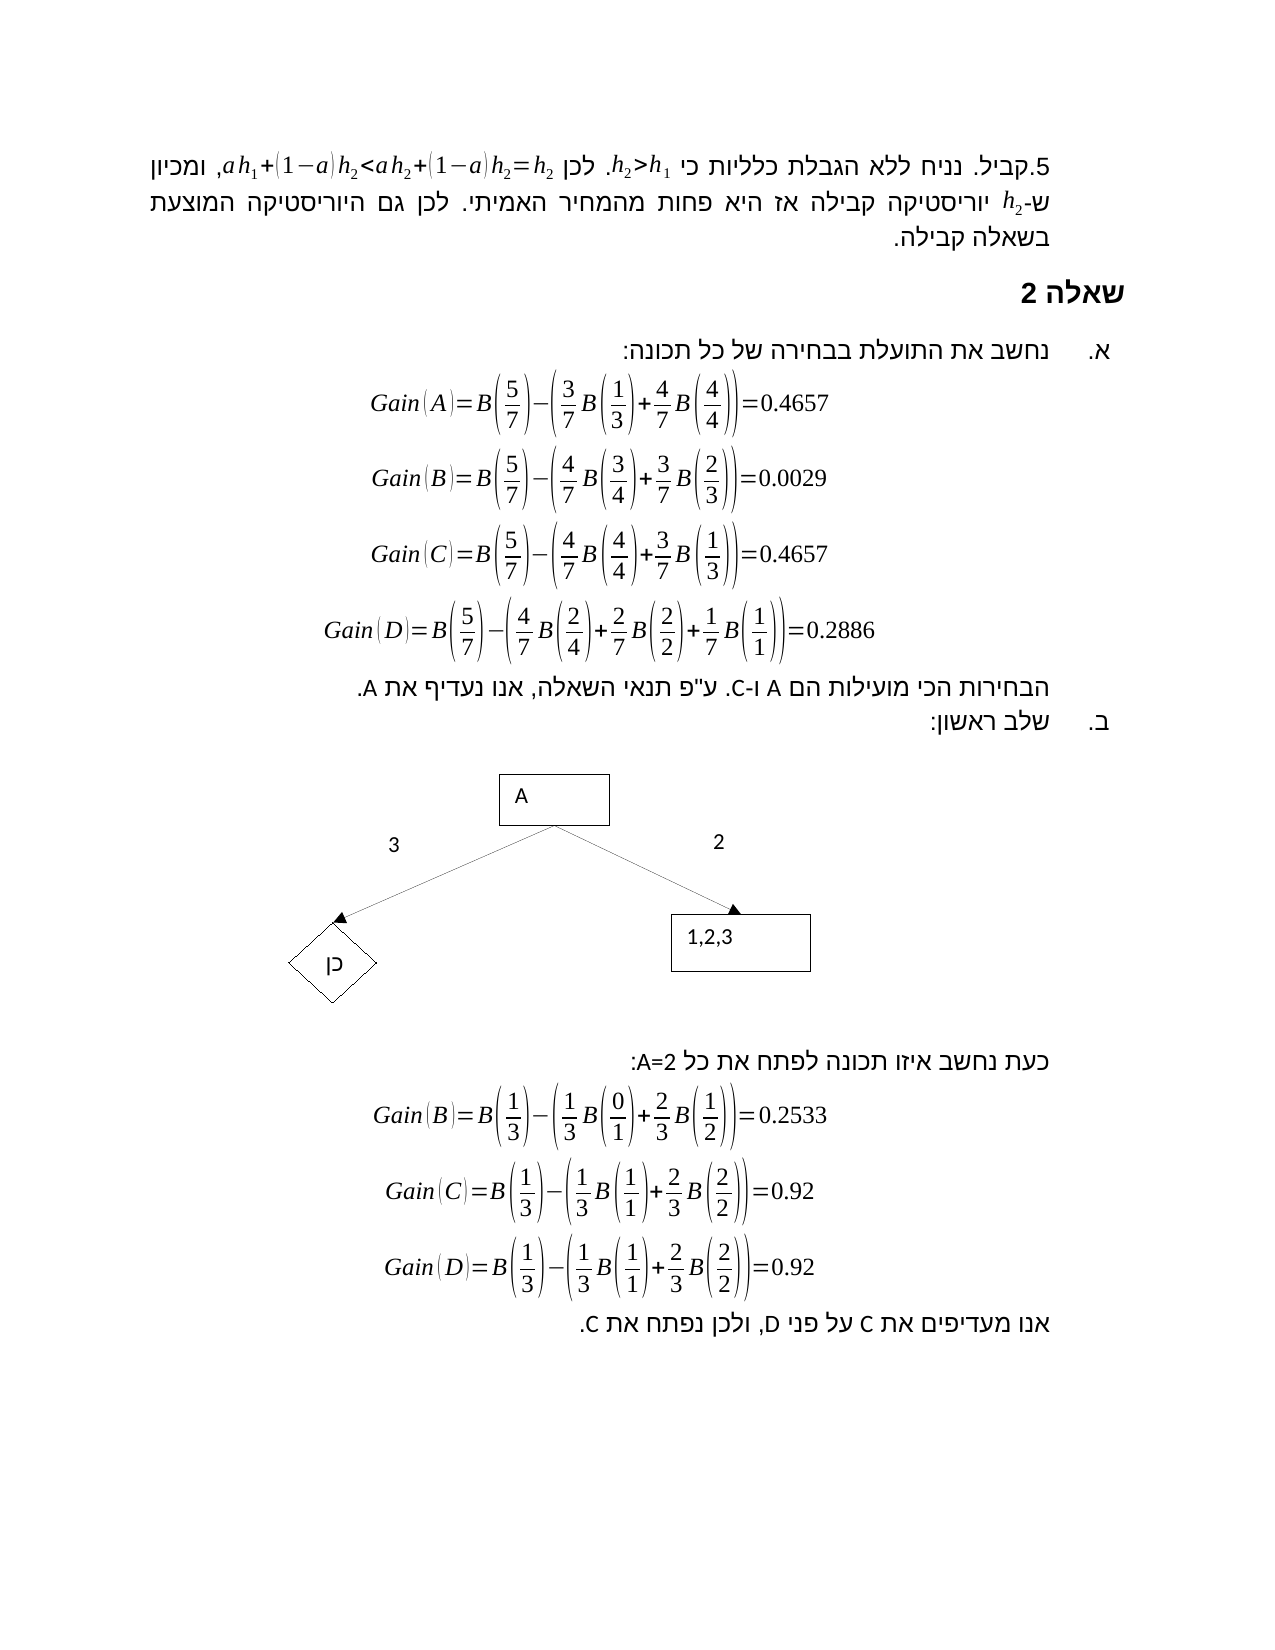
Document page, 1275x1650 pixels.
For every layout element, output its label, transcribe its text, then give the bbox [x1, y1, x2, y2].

list אנו מעדיפים את C על פני D, ולכן נפתח את C. [150, 1308, 1050, 1339]
list כעת נחשב איזו תכונה לפתח את כל A=2: [150, 1046, 1050, 1077]
list הבחירות הכי מועילות הם A ו-C. ע"פ תנאי השאלה, אנו נעדיף את A. [150, 672, 1050, 702]
list 5.קביל. נניח ללא הגבלת כלליות כי . לכן , ומכיון ש- יוריסטיקה קבילה אז היא פחות מהמחיר האמיתי. לכן גם היוריסטיקה המוצעת בשאלה קבילה. [150, 150, 1050, 251]
list נחשב את התועלת בבחירה של כל תכונה: [150, 336, 1087, 365]
text שאלה 2 [150, 277, 1125, 310]
list שלב ראשון: [150, 707, 1087, 736]
